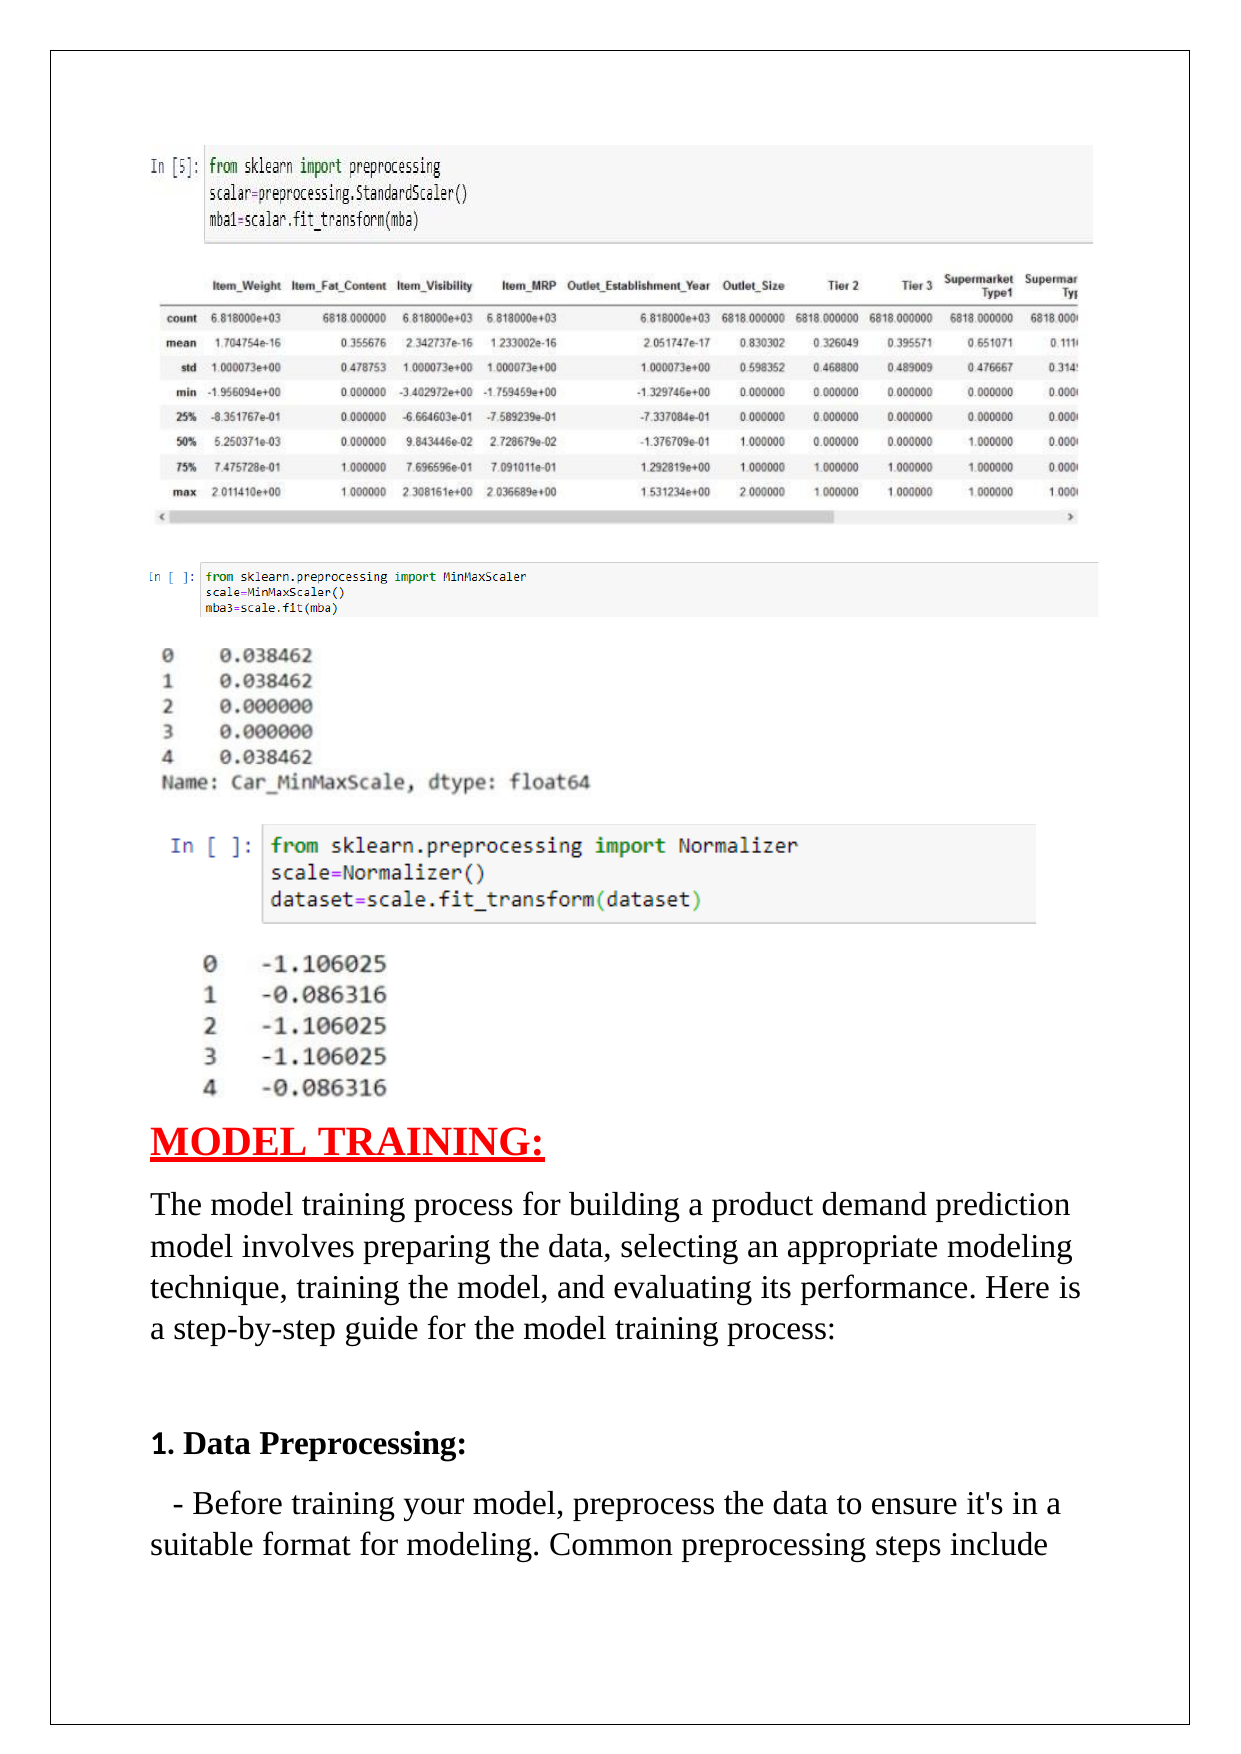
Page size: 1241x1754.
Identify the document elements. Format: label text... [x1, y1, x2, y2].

picture [150, 264, 1088, 526]
picture [150, 562, 1099, 617]
subtitle Data Preprocessing: [150, 1422, 1134, 1463]
subtitle MODEL TRAINING: [150, 1116, 1134, 1164]
picture [170, 824, 1037, 924]
text The model training process for building a product demand prediction model involves preparing the data, selecting an appropriate modeling technique, training the model, and evaluating its performance. Here is a step-by-step guide for the model training process: [150, 1184, 1086, 1347]
picture [150, 145, 1094, 244]
text - Before training your model, preprocess the data to ensure it's in a suitable format for modeling. Common preprocessing steps include [150, 1483, 1134, 1562]
picture [202, 954, 388, 1098]
picture [160, 648, 593, 797]
